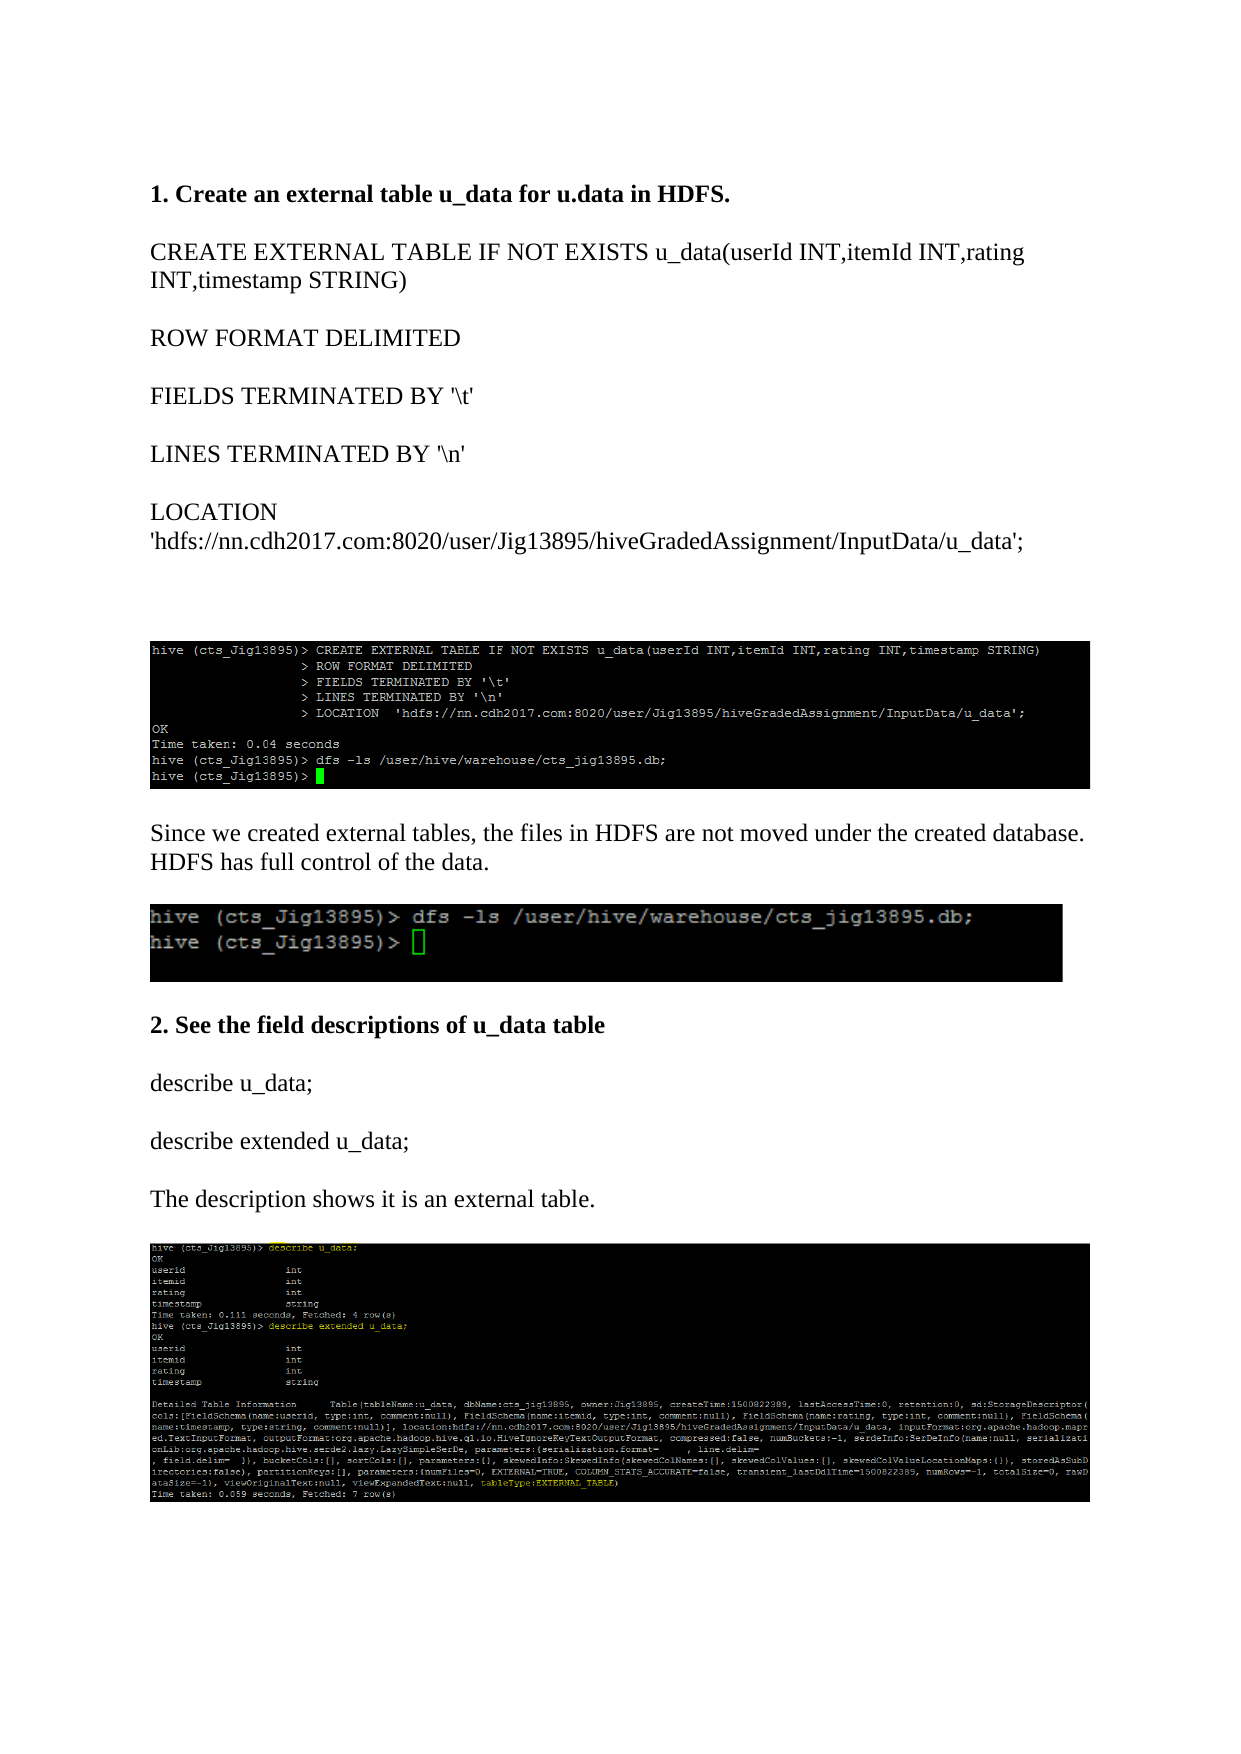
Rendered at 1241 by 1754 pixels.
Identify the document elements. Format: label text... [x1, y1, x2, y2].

text describe u_data; [150, 1068, 1090, 1097]
text Since we created external tables, the files in HDFS are not moved under the created database. HDFS has full control of the data. [150, 818, 1090, 876]
picture [150, 641, 1091, 789]
text The description shows it is an external table. [150, 1184, 1090, 1213]
picture [150, 1242, 1091, 1502]
text 1. Create an external table u_data for u.data in HDFS. [150, 150, 1090, 207]
text describe extended u_data; [150, 1126, 1090, 1155]
text LINES TERMINATED BY '\n' [150, 439, 1090, 468]
text FIELDS TERMINATED BY '\t' [150, 381, 1090, 410]
text ROW FORMAT DELIMITED [150, 323, 1090, 352]
picture [150, 904, 1063, 982]
text LOCATION 'hdfs://nn.cdh2017.com:8020/user/Jig13895/hiveGradedAssignment/InputData/u_data'; [150, 497, 1090, 554]
text 2. See the field descriptions of u_data table [150, 1010, 1090, 1039]
text CREATE EXTERNAL TABLE IF NOT EXISTS u_data(userId INT,itemId INT,rating INT,timestamp STRING) [150, 237, 1090, 294]
